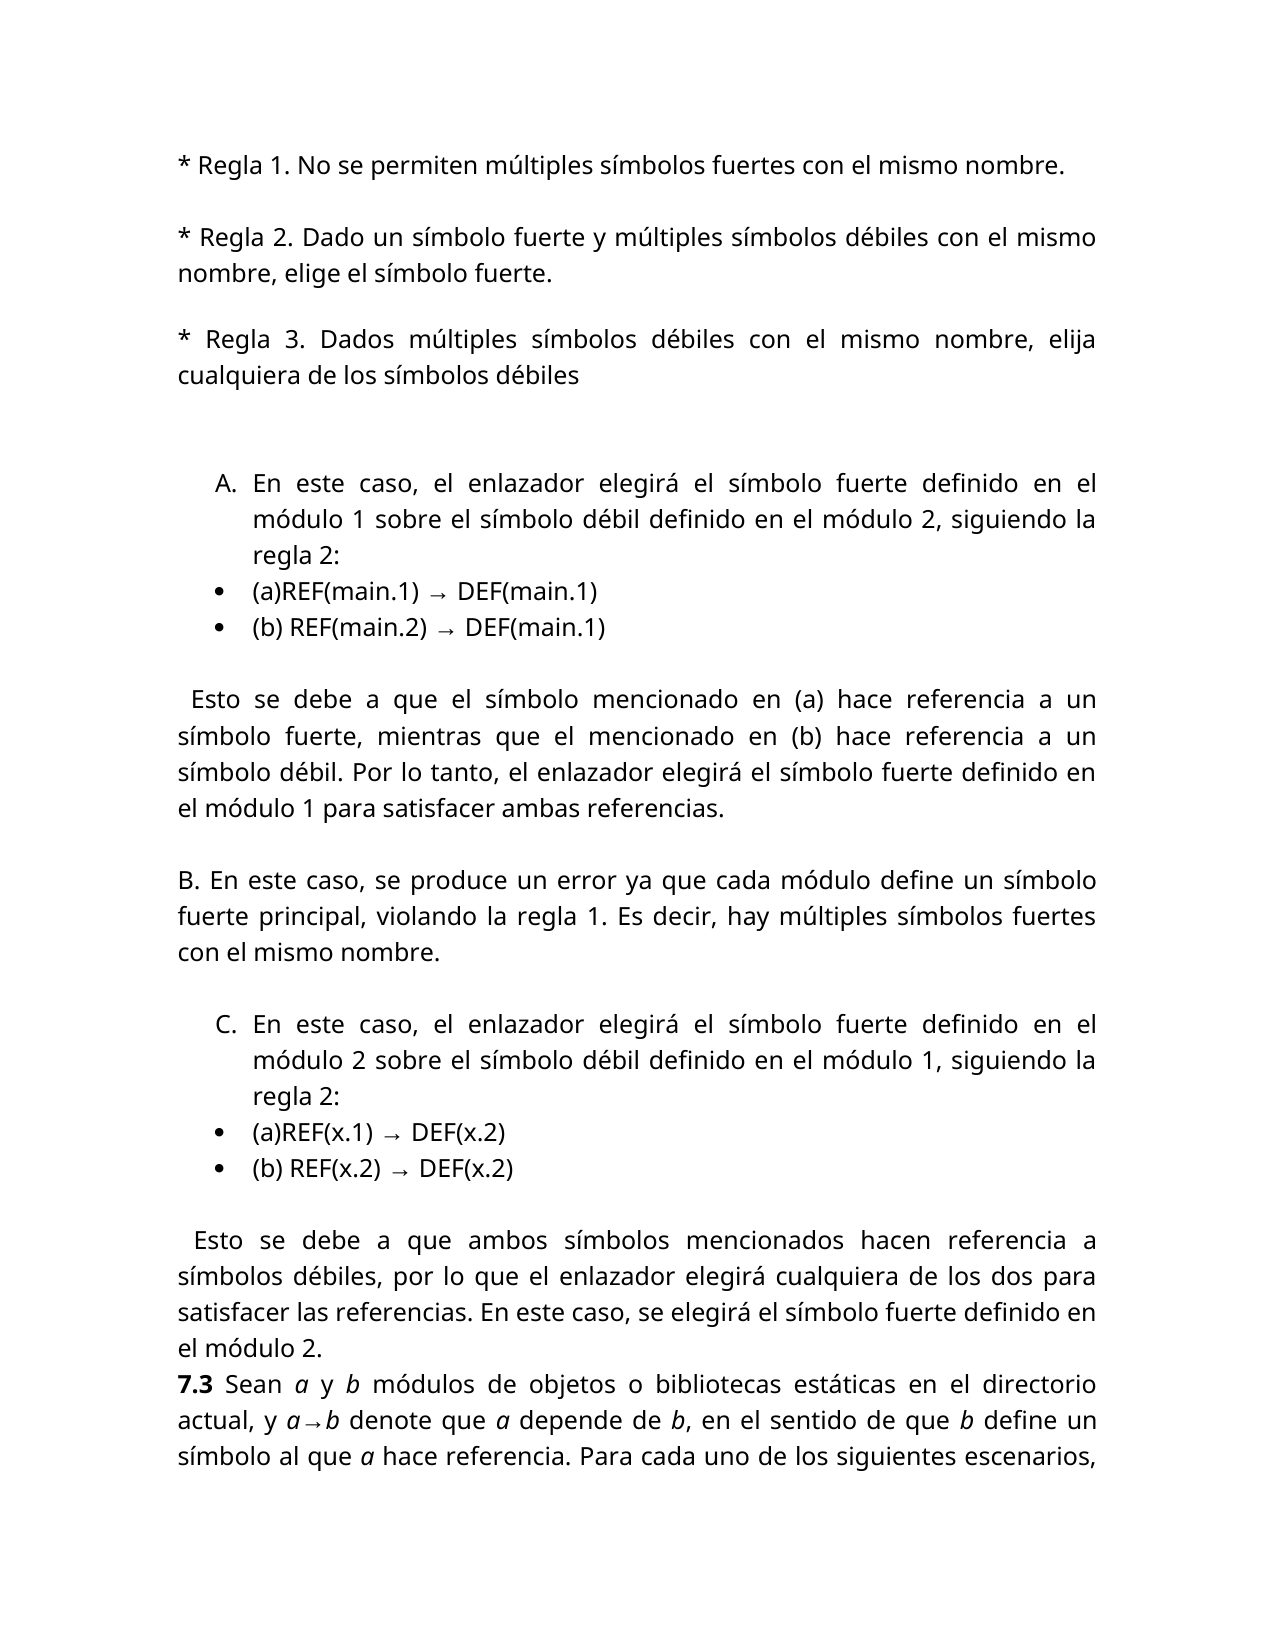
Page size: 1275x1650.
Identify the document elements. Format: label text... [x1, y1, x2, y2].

text * Regla 2. Dado un símbolo fuerte y múltiples símbolos débiles con el mismo nombre, elige el símbolo fuerte. [177, 220, 1098, 290]
list (b) REF(main.2) → DEF(main.1) [215, 610, 1098, 644]
list En este caso, el enlazador elegirá el símbolo fuerte definido en el módulo 2 sobre el símbolo débil definido en el módulo 1, siguiendo la regla 2: [215, 1007, 1098, 1113]
list En este caso, el enlazador elegirá el símbolo fuerte definido en el módulo 1 sobre el símbolo débil definido en el módulo 2, siguiendo la regla 2: [215, 466, 1098, 572]
list (a)REF(x.1) → DEF(x.2) [215, 1115, 1098, 1149]
text * Regla 3. Dados múltiples símbolos débiles con el mismo nombre, elija cualquiera de los símbolos débiles [177, 322, 1098, 392]
text * Regla 1. No se permiten múltiples símbolos fuertes con el mismo nombre. [177, 148, 1098, 182]
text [177, 1367, 1098, 1473]
list (b) REF(x.2) → DEF(x.2) [215, 1151, 1098, 1185]
text Esto se debe a que ambos símbolos mencionados hacen referencia a símbolos débiles, por lo que el enlazador elegirá cualquiera de los dos para satisfacer las referencias. En este caso, se elegirá el símbolo fuerte definido en el módulo 2. [177, 1223, 1098, 1365]
text Esto se debe a que el símbolo mencionado en (a) hace referencia a un símbolo fuerte, mientras que el mencionado en (b) hace referencia a un símbolo débil. Por lo tanto, el enlazador elegirá el símbolo fuerte definido en el módulo 1 para satisfacer ambas referencias. [177, 682, 1098, 824]
list (a)REF(main.1) → DEF(main.1) [215, 574, 1098, 608]
text B. En este caso, se produce un error ya que cada módulo define un símbolo fuerte principal, violando la regla 1. Es decir, hay múltiples símbolos fuertes con el mismo nombre. [177, 862, 1098, 968]
